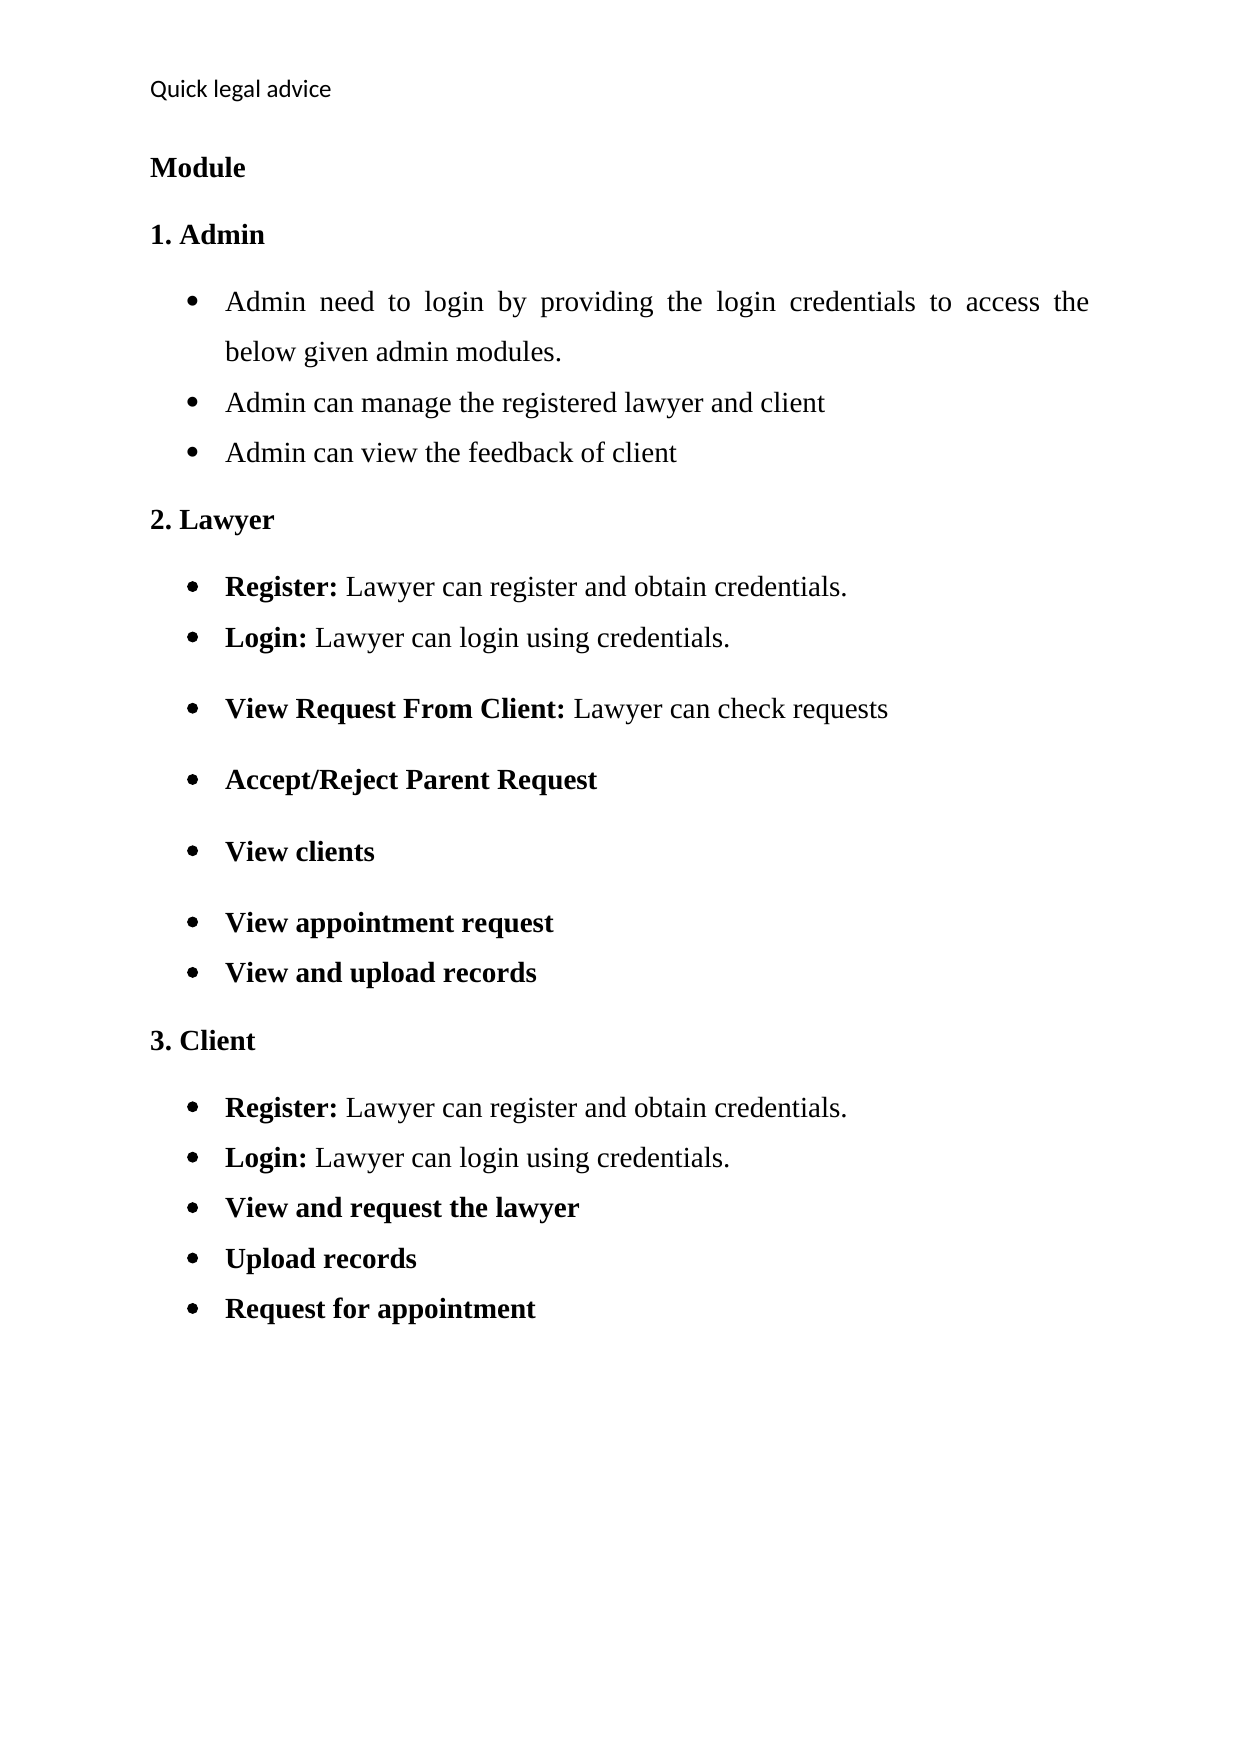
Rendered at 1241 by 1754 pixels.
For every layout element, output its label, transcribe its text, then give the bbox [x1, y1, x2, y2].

text Module [150, 150, 1090, 183]
list View and request the lawyer [187, 1191, 1090, 1224]
list View clients [187, 834, 1090, 867]
list Login: Lawyer can login using credentials. [187, 620, 1090, 654]
list View and upload records [187, 955, 1090, 989]
list Register: Lawyer can register and obtain credentials. [187, 569, 1090, 603]
list Upload records [187, 1241, 1090, 1274]
list View Request From Client: Lawyer can check requests [187, 691, 1090, 725]
list Accept/Reject Parent Request [187, 762, 1090, 796]
list Admin can view the feedback of client [187, 435, 1090, 469]
list Admin need to login by providing the login credentials to access the below given admin modules. [187, 284, 1090, 368]
list Request for appointment [187, 1291, 1090, 1325]
list Login: Lawyer can login using credentials. [187, 1140, 1090, 1174]
text 2. Lawyer [150, 502, 1090, 536]
list View appointment request [187, 905, 1090, 939]
list Register: Lawyer can register and obtain credentials. [187, 1090, 1090, 1123]
list Admin can manage the registered lawyer and client [187, 385, 1090, 418]
text 3. Client [150, 1023, 1090, 1056]
text 1. Admin [150, 217, 1090, 251]
